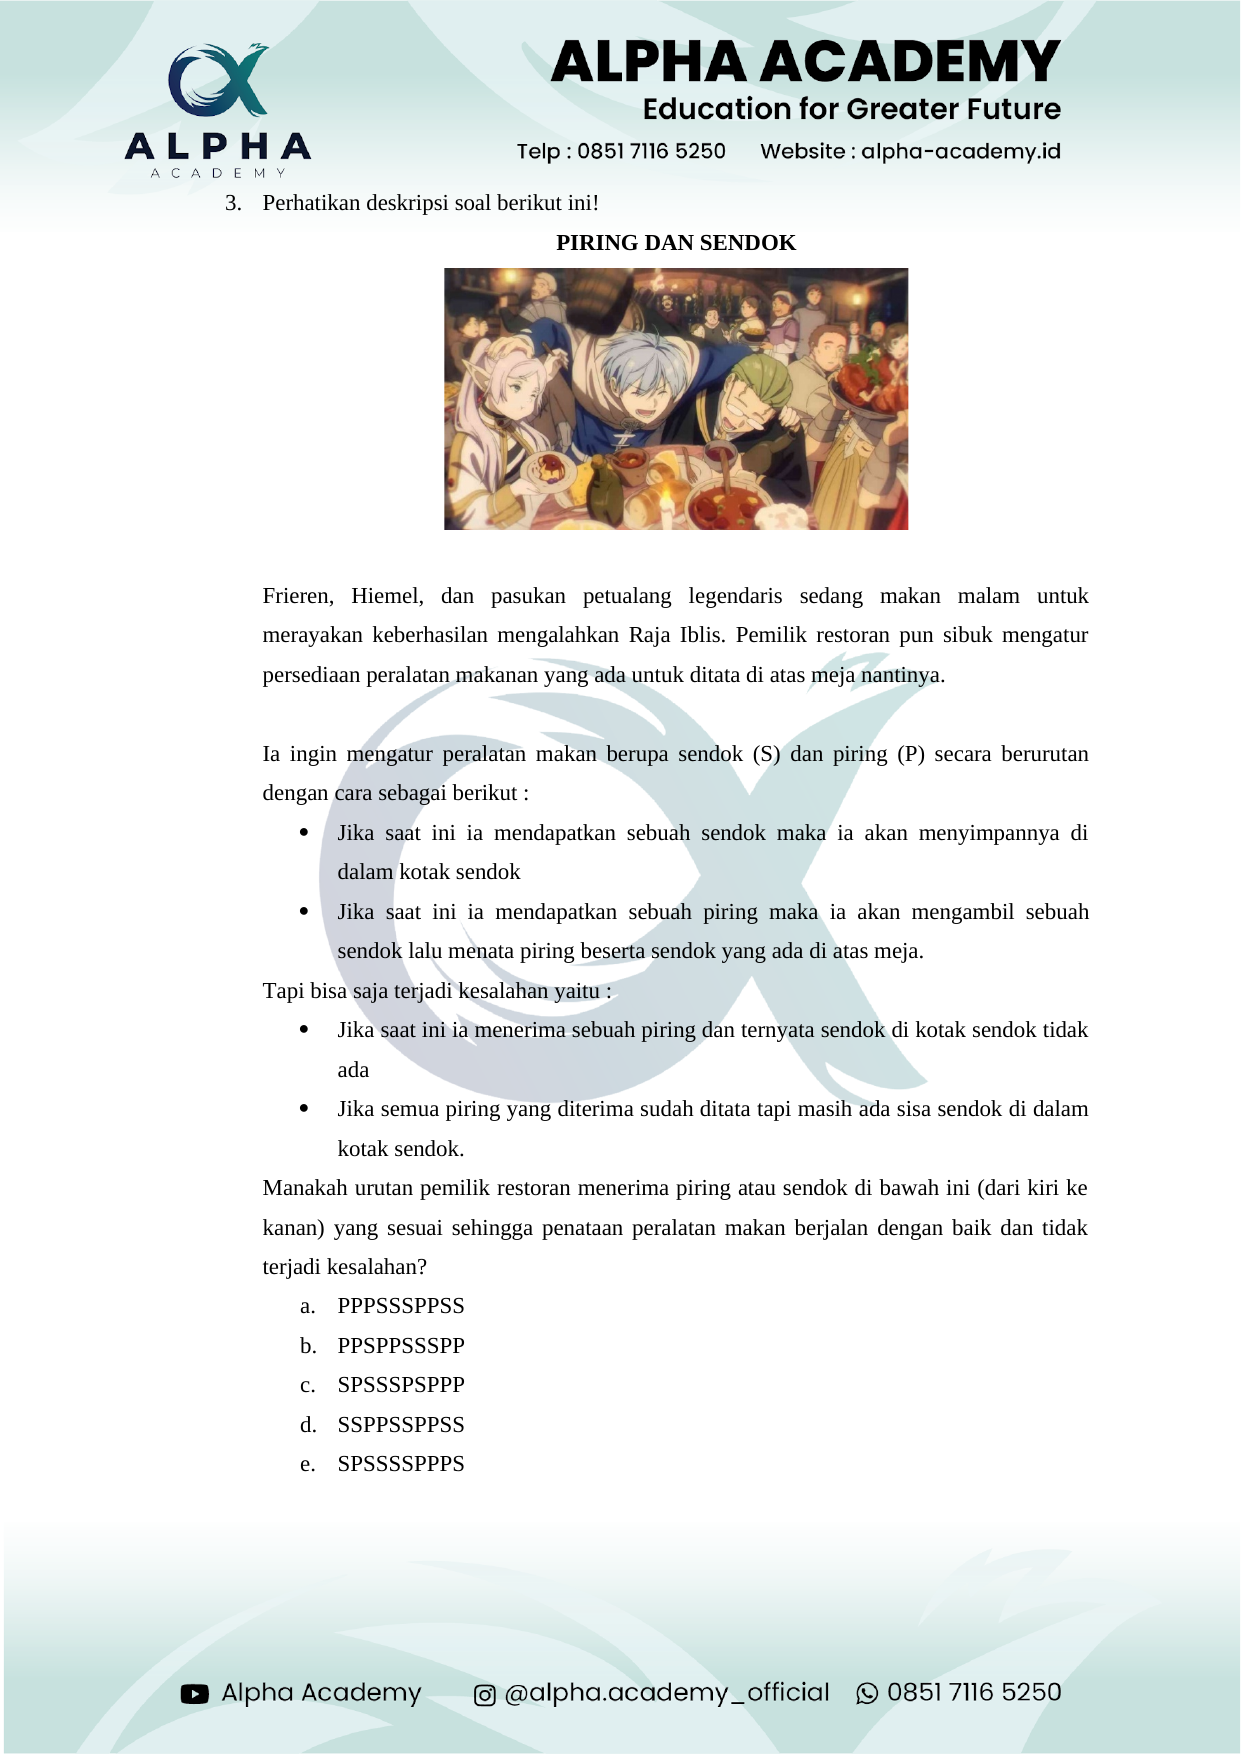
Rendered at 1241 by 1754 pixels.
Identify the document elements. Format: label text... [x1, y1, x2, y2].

list SPSSSPSPPP [300, 1371, 1090, 1398]
list Ia ingin mengatur peralatan makan berupa sendok (S) dan piring (P) secara berurutan dengan cara sebagai berikut : [262, 740, 1090, 806]
list Tapi bisa saja terjadi kesalahan yaitu : [262, 977, 1090, 1003]
list Jika saat ini ia menerima sebuah piring dan ternyata sendok di kotak sendok tidak ada [300, 1016, 1090, 1082]
list Frieren, Hiemel, dan pasukan petualang legendaris sedang makan malam untuk merayakan keberhasilan mengalahkan Raja Iblis. Pemilik restoran pun sibuk mengatur persediaan peralatan makanan yang ada untuk ditata di atas meja nantinya. [262, 582, 1090, 687]
list Perhatikan deskripsi soal berikut ini! [225, 189, 1090, 216]
list PPSPPSSSPP [300, 1332, 1090, 1358]
list Jika saat ini ia mendapatkan sebuah sendok maka ia akan menyimpannya di dalam kotak sendok [300, 819, 1090, 884]
text Manakah urutan pemilik restoran menerima piring atau sendok di bawah ini (dari kiri ke kanan) yang sesuai sehingga penataan peralatan makan berjalan dengan baik dan tidak terjadi kesalahan? [262, 1174, 1090, 1279]
list SPSSSSPPPS [300, 1450, 1090, 1477]
list Jika saat ini ia mendapatkan sebuah piring maka ia akan mengambil sebuah sendok lalu menata piring beserta sendok yang ada di atas meja. [300, 898, 1090, 963]
picture [0, 0, 1241, 1754]
list PIRING DAN SENDOK [262, 229, 1090, 255]
list SSPPSSPPSS [300, 1411, 1090, 1437]
list PPPSSSPPSS [300, 1292, 1090, 1319]
list Jika semua piring yang diterima sudah ditata tapi masih ada sisa sendok di dalam kotak sendok. [300, 1095, 1090, 1161]
